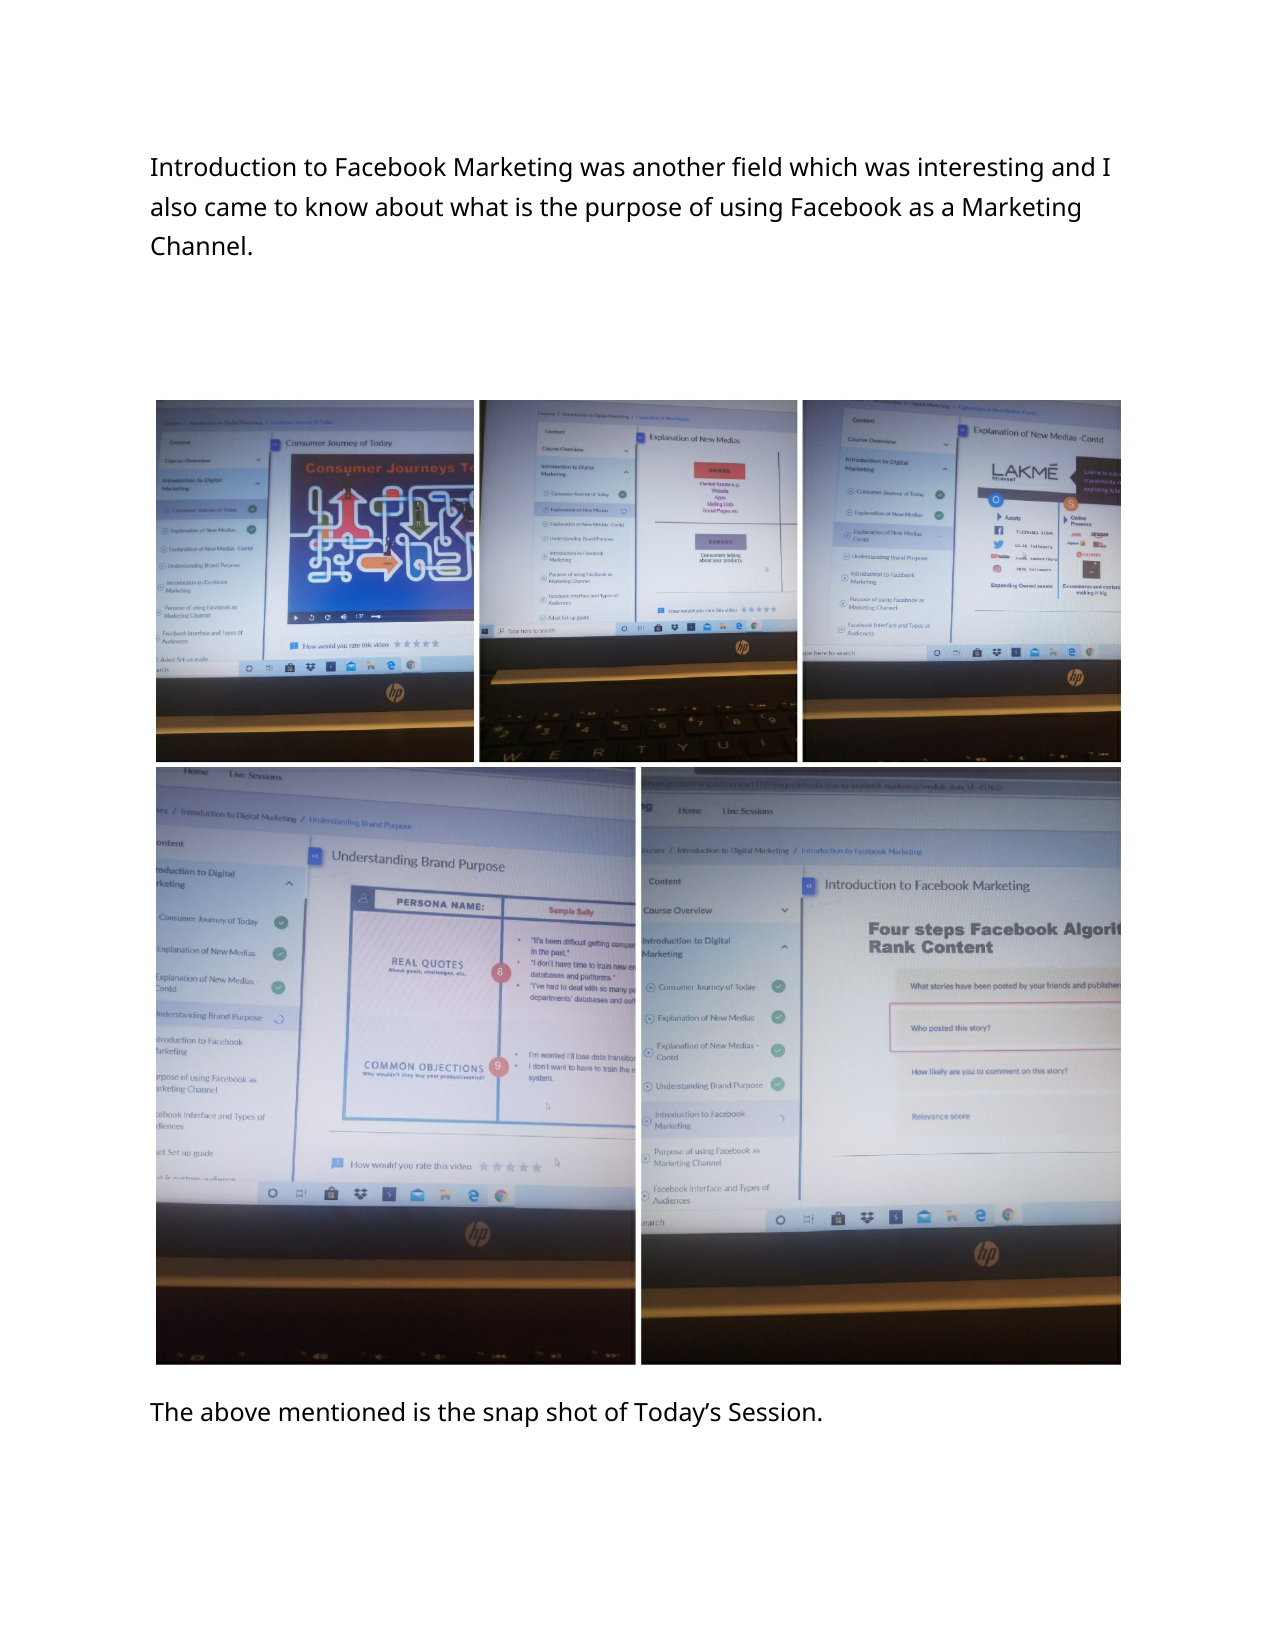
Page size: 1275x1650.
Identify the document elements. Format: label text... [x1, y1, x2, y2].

picture [150, 394, 1125, 1370]
text The above mentioned is the snap shot of Today’s Session. [150, 1394, 1125, 1428]
text Introduction to Facebook Marketing was another field which was interesting and I also came to know about what is the purpose of using Facebook as a Marketing Channel. [150, 150, 1125, 262]
